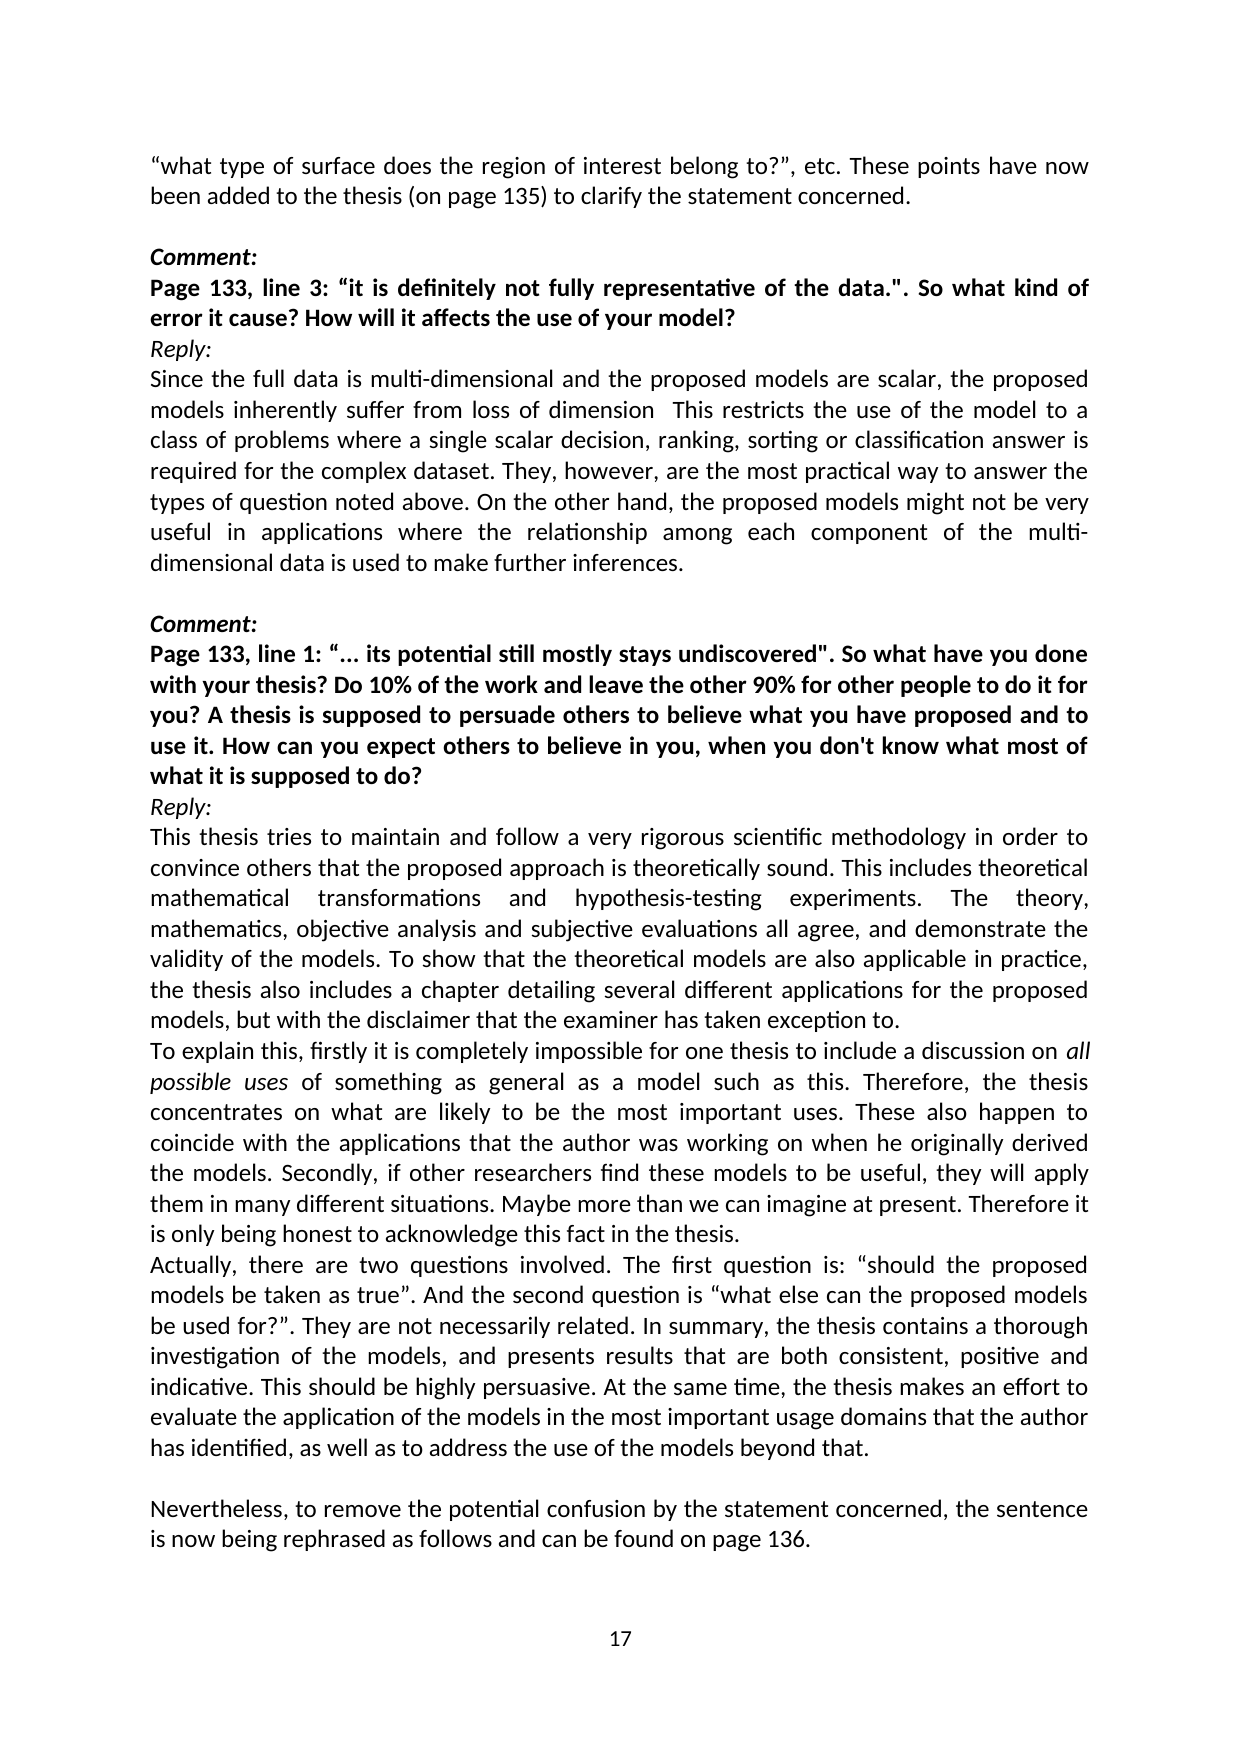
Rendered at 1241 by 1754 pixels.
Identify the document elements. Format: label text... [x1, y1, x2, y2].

text Comment: [150, 608, 1090, 638]
text Page 133, line 3: “it is definitely not fully representative of the data.". So what kind of error it cause? How will it affects the use of your model? [150, 272, 1090, 333]
text Page 133, line 1: “... its potential still mostly stays undiscovered". So what have you done with your thesis? Do 10% of the work and leave the other 90% for other people to do it for you? A thesis is supposed to persuade others to believe what you have proposed and to use it. How can you expect others to believe in you, when you don't know what most of what it is supposed to do? [150, 638, 1090, 791]
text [150, 150, 1090, 211]
text This thesis tries to maintain and follow a very rigorous scientific methodology in order to convince others that the proposed approach is theoretically sound. This includes theoretical mathematical transformations and hypothesis-testing experiments. The theory, mathematics, objective analysis and subjective evaluations all agree, and demonstrate the validity of the models. To show that the theoretical models are also applicable in practice, the thesis also includes a chapter detailing several different applications for the proposed models, but with the disclaimer that the examiner has taken exception to. [150, 821, 1090, 1035]
text Actually, there are two questions involved. The first question is: “should the proposed models be taken as true”. And the second question is “what else can the proposed models be used for?”. They are not necessarily related. In summary, the thesis contains a thorough investigation of the models, and presents results that are both consistent, positive and indicative. This should be highly persuasive. At the same time, the thesis makes an effort to evaluate the application of the models in the most important usage domains that the author has identified, as well as to address the use of the models beyond that. [150, 1249, 1090, 1462]
text To explain this, firstly it is completely impossible for one thesis to include a discussion on all possible uses of something as general as a model such as this. Therefore, the thesis concentrates on what are likely to be the most important uses. These also happen to coincide with the applications that the author was working on when he originally derived the models. Secondly, if other researchers find these models to be useful, they will apply them in many different situations. Maybe more than we can imagine at present. Therefore it is only being honest to acknowledge this fact in the thesis. [150, 1035, 1090, 1249]
text Comment: [150, 242, 1090, 272]
text Since the full data is multi-dimensional and the proposed models are scalar, the proposed models inherently suffer from loss of dimension This restricts the use of the model to a class of problems where a single scalar decision, ranking, sorting or classification answer is required for the complex dataset. They, however, are the most practical way to answer the types of question noted above. On the other hand, the proposed models might not be very useful in applications where the relationship among each component of the multi-dimensional data is used to make further inferences. [150, 364, 1090, 577]
text Reply: [150, 333, 1090, 364]
text Nevertheless, to remove the potential confusion by the statement concerned, the sentence is now being rephrased as follows and can be found on page 136. [150, 1493, 1090, 1554]
text Reply: [150, 791, 1090, 821]
